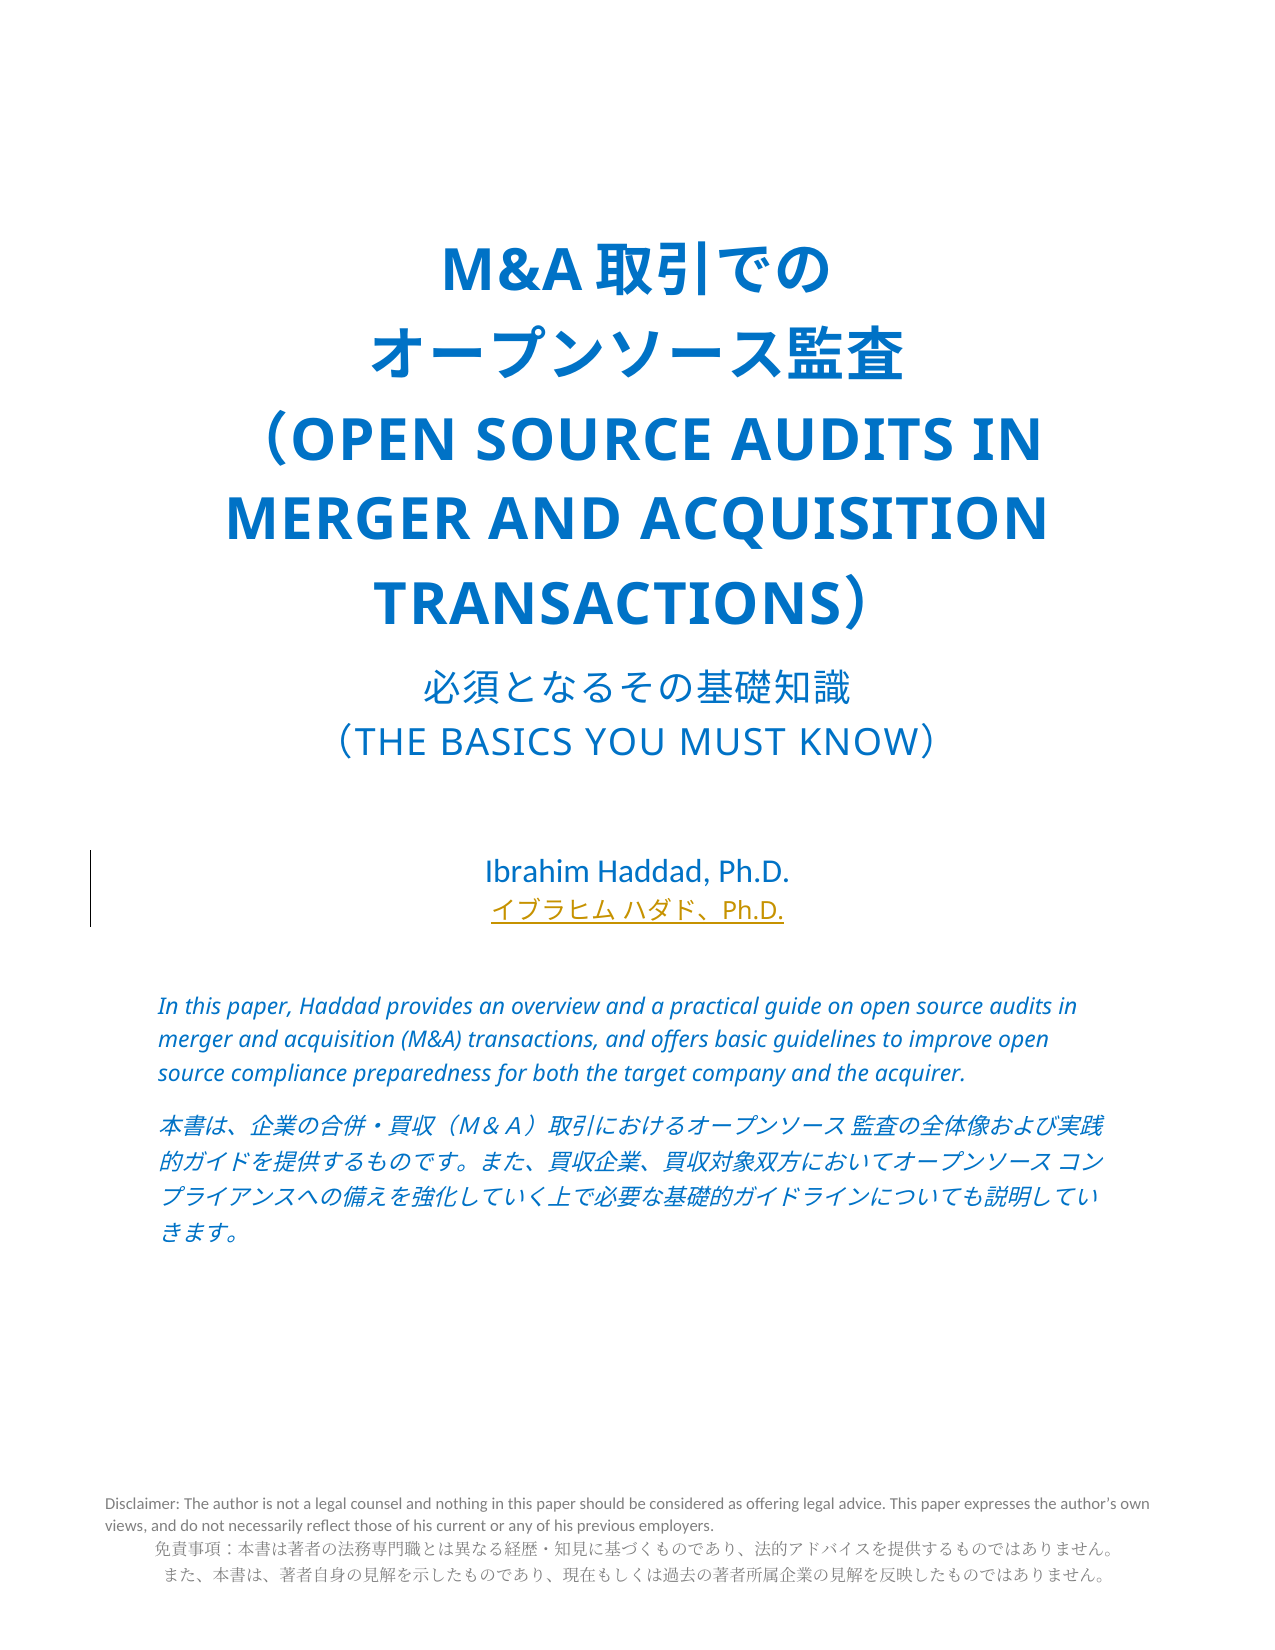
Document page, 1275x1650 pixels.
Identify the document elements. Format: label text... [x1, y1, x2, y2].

subtitle 必須となるその基礎知識 （THE BASICS YOU MUST KNOW） [105, 658, 1170, 813]
title M&A取引での オープンソース監査 （OPEN SOURCE AUDITS IN MERGER AND ACQUISITION TRANSACTIONS） [105, 223, 1170, 641]
text Ibrahim Haddad, Ph.D. [105, 850, 1170, 927]
text In this paper, Haddad provides an overview and a practical guide on open source audits in merger and acquisition (M&A) transactions, and offers basic guidelines to improve open source compliance preparedness for both the target company and the acquirer. [158, 989, 1112, 1088]
text 本書は、企業の合併・買収（Ｍ＆Ａ）取引におけるオープンソース 監査の全体像および実践的ガイドを提供するものです。また、買収企業、買収対象双方においてオープンソース コンプライアンスへの備えを強化していく上で必要な基礎的ガイドラインについても説明していきます。 [158, 1107, 1112, 1248]
